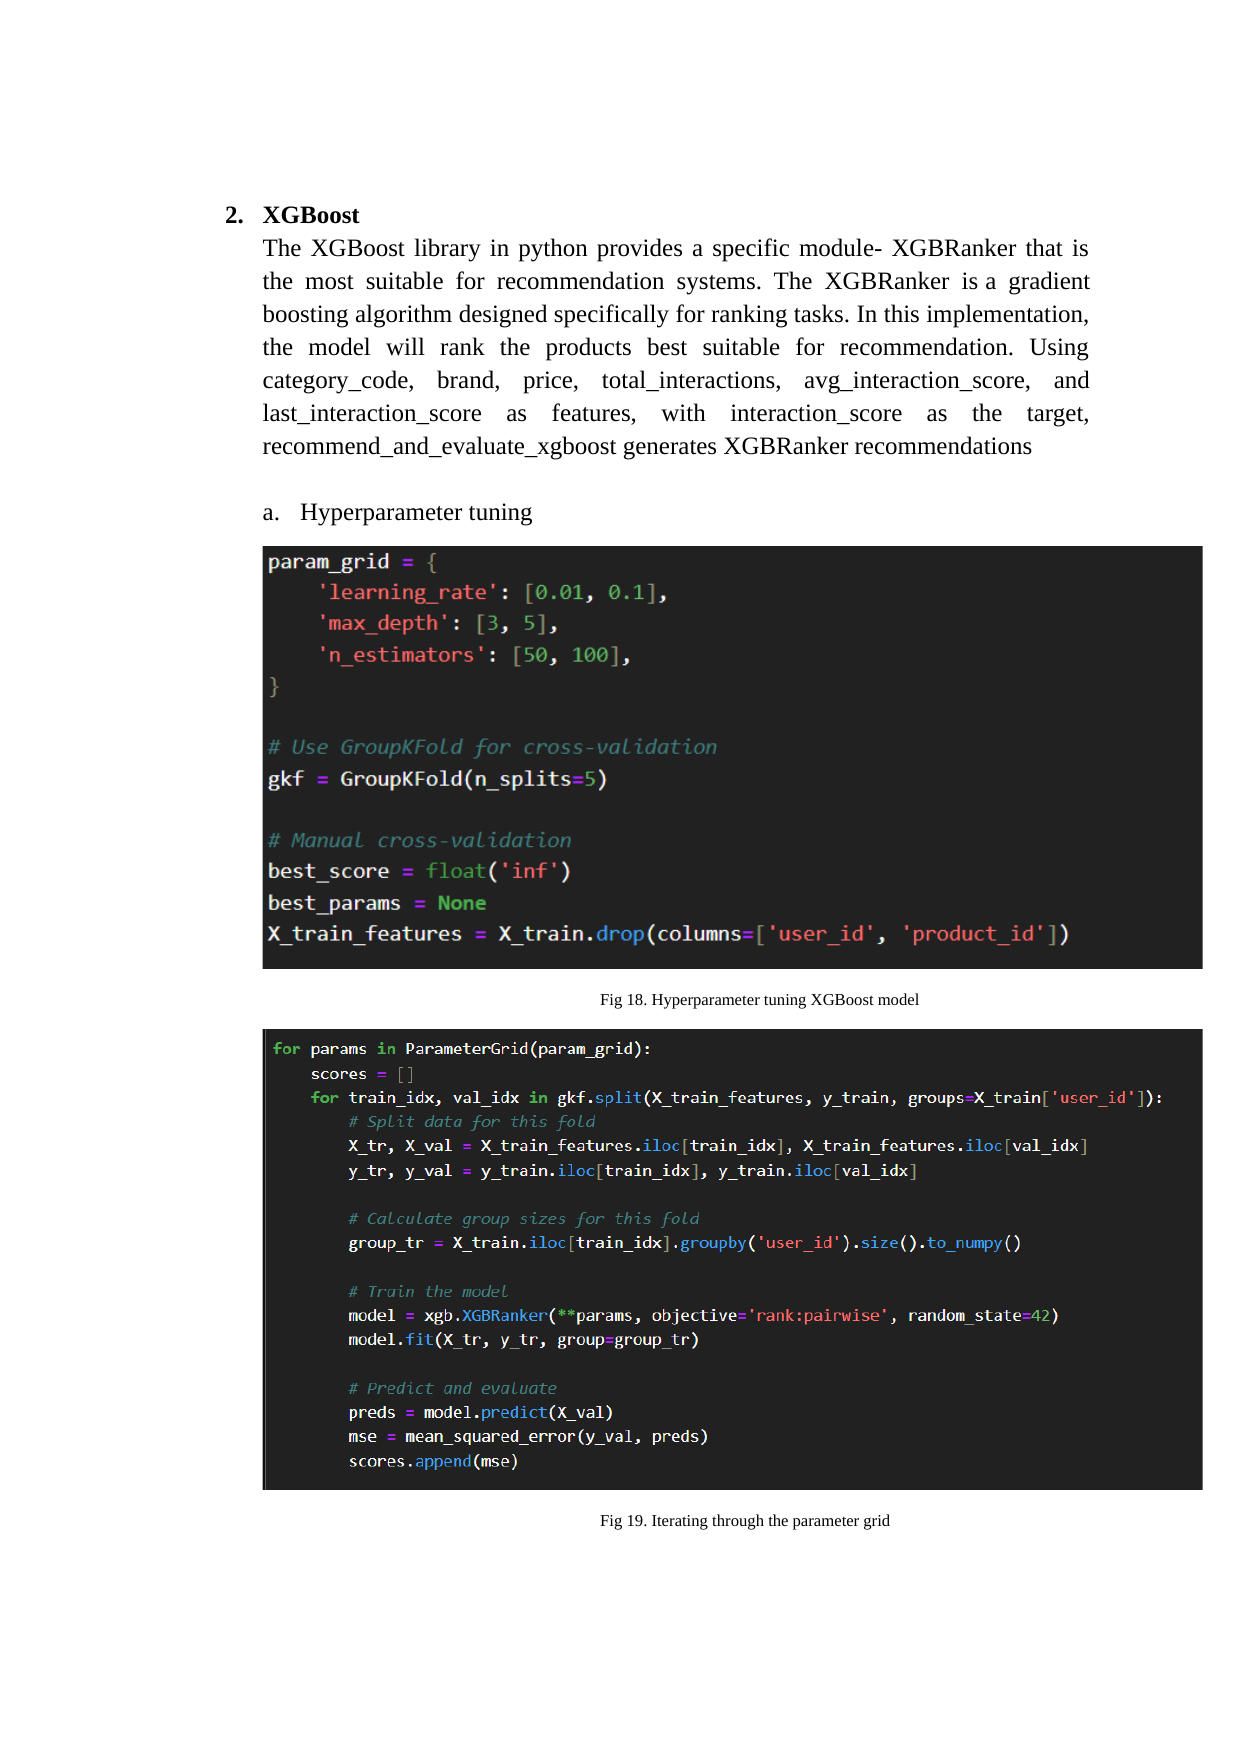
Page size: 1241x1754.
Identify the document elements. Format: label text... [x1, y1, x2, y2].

list Fig 18. Hyperparameter tuning XGBoost model [262, 989, 1090, 1009]
picture [262, 546, 1203, 969]
list XGBoost [225, 200, 1090, 228]
list Hyperparameter tuning [262, 497, 1090, 526]
list Fig 19. Iterating through the parameter grid [262, 1510, 1090, 1529]
picture [262, 1029, 1203, 1490]
list The XGBoost library in python provides a specific module- XGBRanker that is the most suitable for recommendation systems. The XGBRanker is a gradient boosting algorithm designed specifically for ranking tasks. In this implementation, the model will rank the products best suitable for recommendation. Using category_code, brand, price, total_interactions, avg_interaction_score, and last_interaction_score as features, with interaction_score as the target, recommend_and_evaluate_xgboost generates XGBRanker recommendations [262, 233, 1090, 459]
